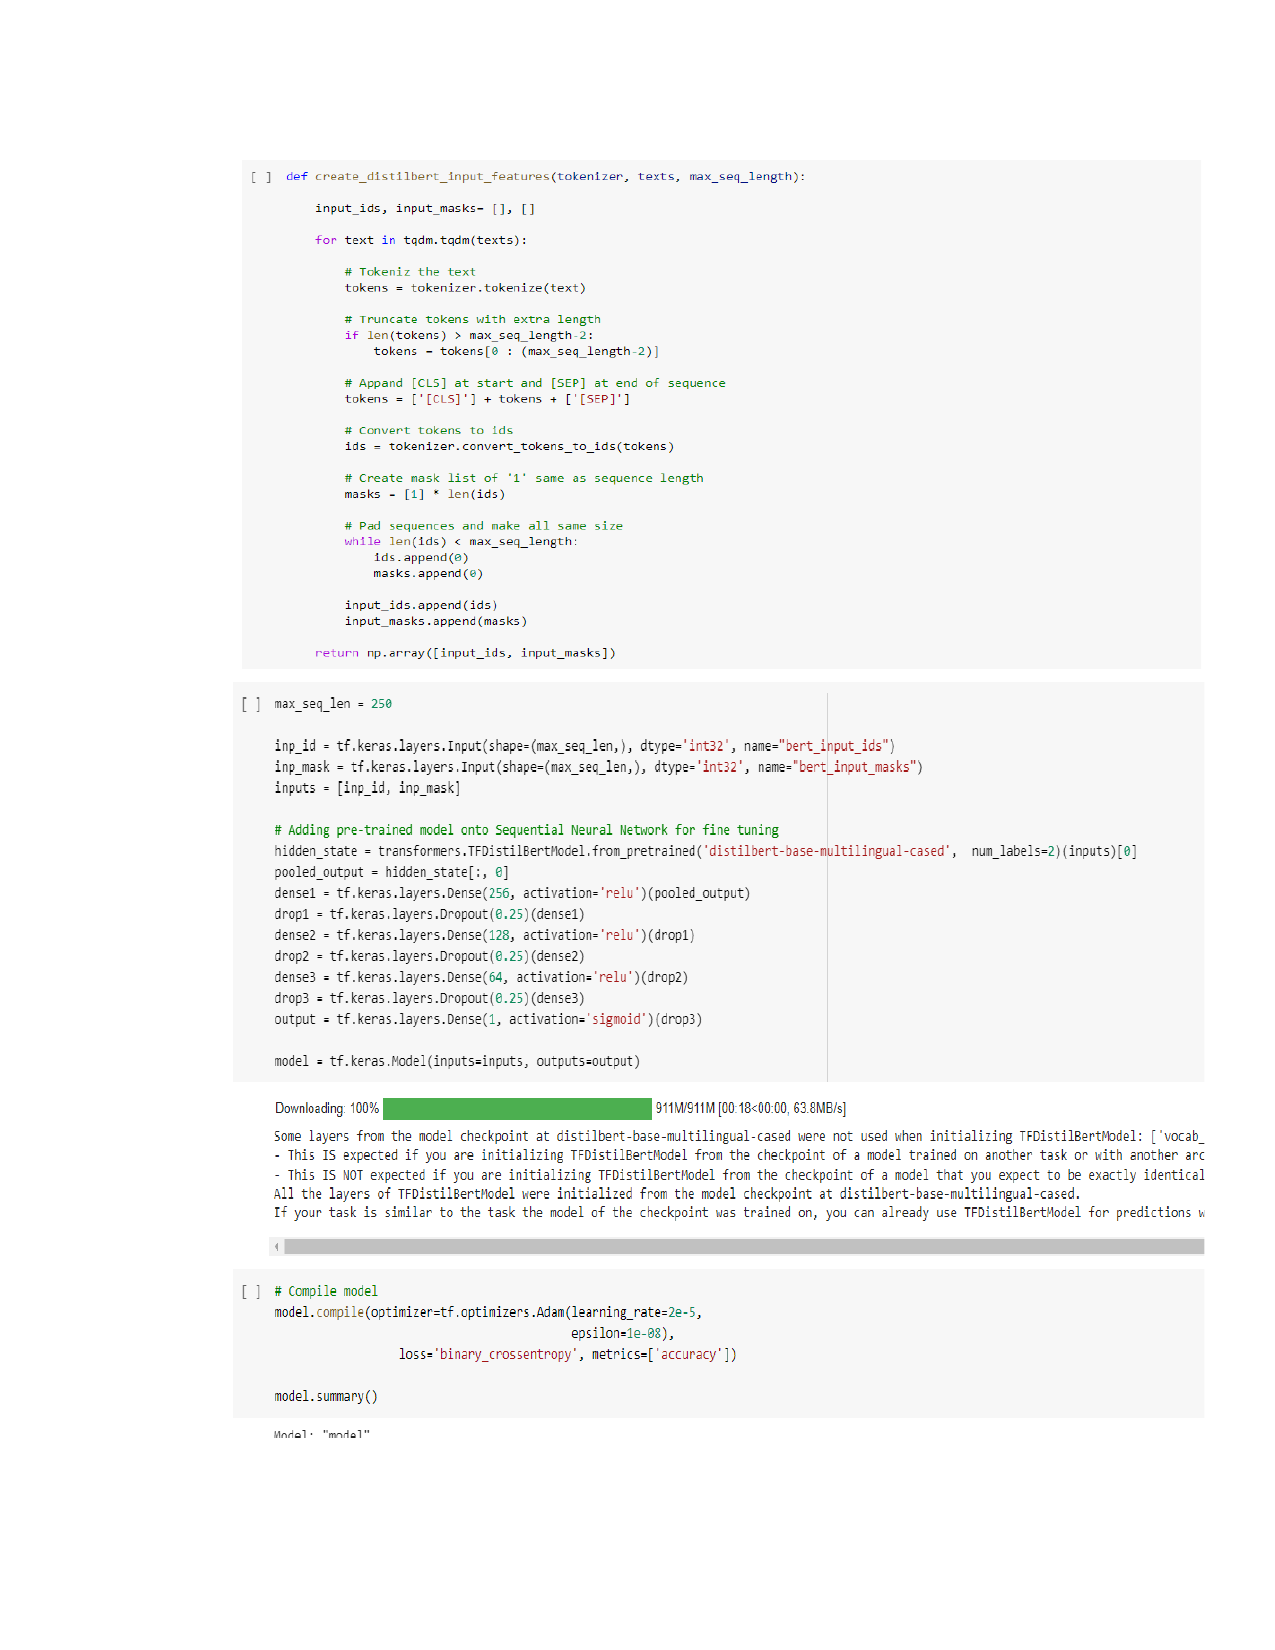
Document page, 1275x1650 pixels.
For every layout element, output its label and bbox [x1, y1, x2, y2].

picture [232, 150, 1202, 677]
picture [232, 678, 1205, 1438]
